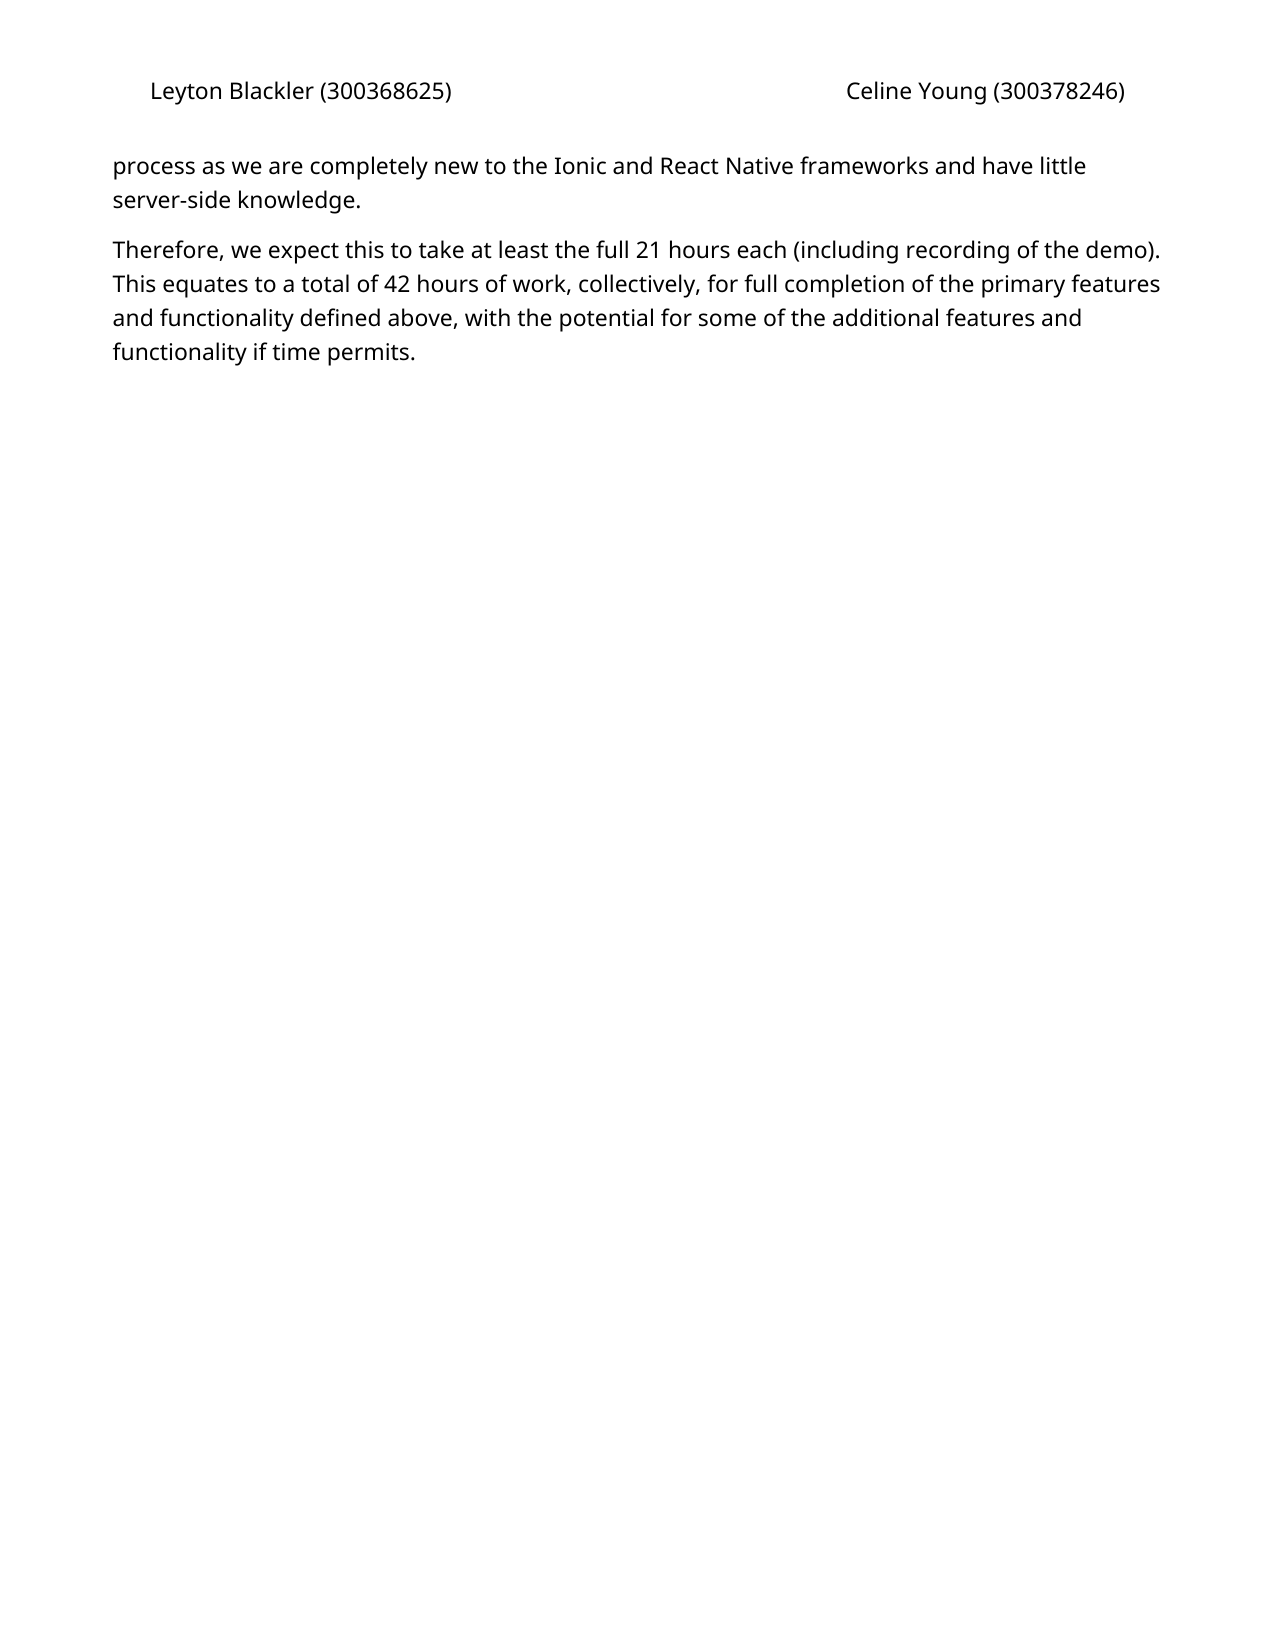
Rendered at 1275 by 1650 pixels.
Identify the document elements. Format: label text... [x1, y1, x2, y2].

text Therefore, we expect this to take at least the full 21 hours each (including recording of the demo). This equates to a total of 42 hours of work, collectively, for full completion of the primary features and functionality defined above, with the potential for some of the additional features and functionality if time permits. [112, 234, 1162, 367]
